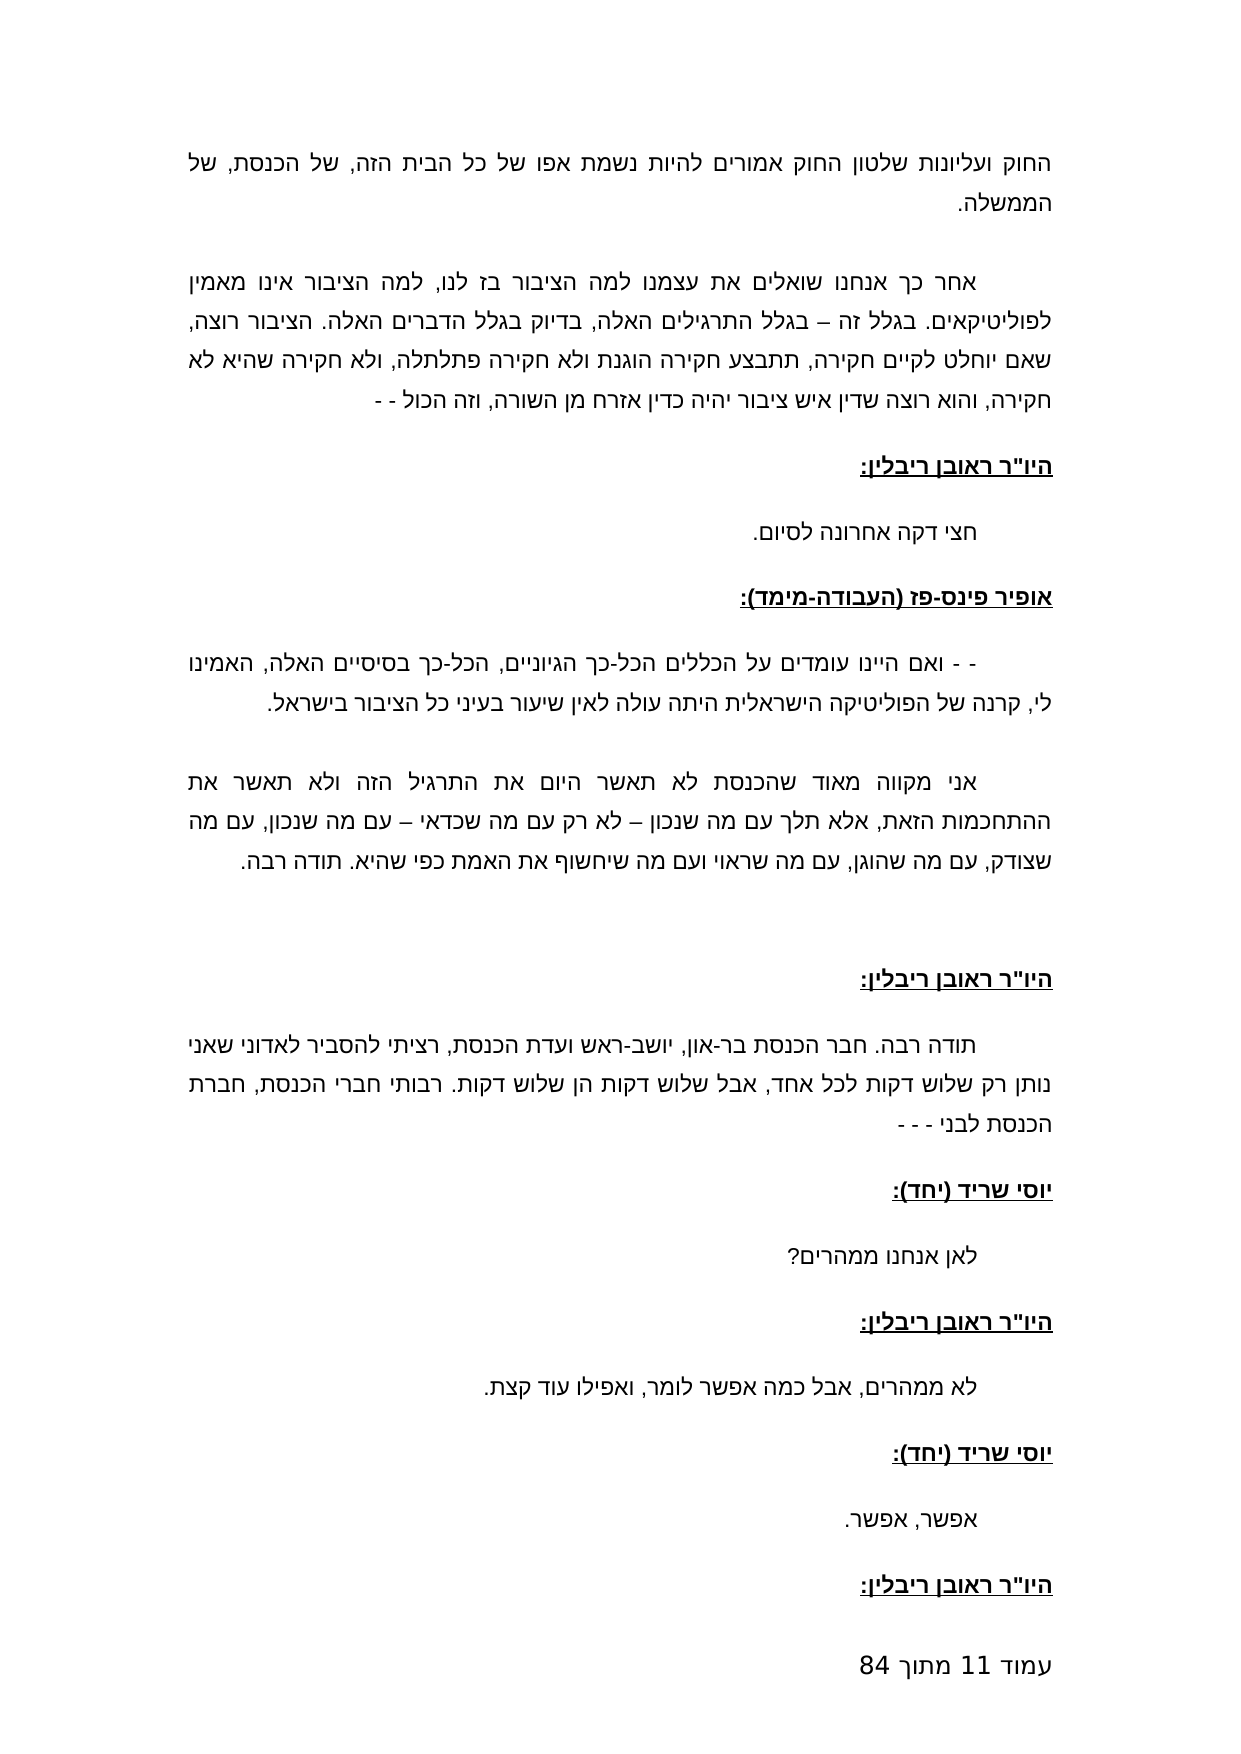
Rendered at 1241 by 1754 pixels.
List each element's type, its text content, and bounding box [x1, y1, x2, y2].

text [187, 150, 1053, 216]
text היו"ר ראובן ריבלין: [187, 1545, 1053, 1598]
text יוסי שריד (יחד): [187, 1414, 1053, 1466]
text חצי דקה אחרונה לסיום. [187, 518, 1053, 545]
text יוסי שריד (יחד): [187, 1150, 1053, 1203]
text אחר כך אנחנו שואלים את עצמנו למה הציבור בז לנו, למה הציבור אינו מאמין לפוליטיקאים. בגלל זה – בגלל התרגילים האלה, בדיוק בגלל הדברים האלה. הציבור רוצה, שאם יוחלט לקיים חקירה, תתבצע חקירה הוגנת ולא חקירה פתלתלה, ולא חקירה שהיא לא חקירה, והוא רוצה שדין איש ציבור יהיה כדין אזרח מן השורה, וזה הכול - - [187, 268, 1053, 413]
text היו"ר ראובן ריבלין: [187, 966, 1053, 992]
text אופיר פינס-פז (העבודה-מימד): [187, 558, 1053, 611]
text אפשר, אפשר. [187, 1506, 1053, 1532]
text היו"ר ראובן ריבלין: [187, 1282, 1053, 1335]
text אני מקווה מאוד שהכנסת לא תאשר היום את התרגיל הזה ולא תאשר את ההתחכמות הזאת, אלא תלך עם מה שנכון – לא רק עם מה שכדאי – עם מה שנכון, עם מה שצודק, עם מה שהוגן, עם מה שראוי ועם מה שיחשוף את האמת כפי שהיא. תודה רבה. [187, 769, 1053, 874]
text תודה רבה. חבר הכנסת בר-און, יושב-ראש ועדת הכנסת, רציתי להסביר לאדוני שאני נותן רק שלוש דקות לכל אחד, אבל שלוש דקות הן שלוש דקות. רבותי חברי הכנסת, חברת הכנסת לבני - - - [187, 1032, 1053, 1137]
text לאן אנחנו ממהרים? [187, 1243, 1053, 1269]
text - - ואם היינו עומדים על הכללים הכל-כך הגיוניים, הכל-כך בסיסיים האלה, האמינו לי, קרנה של הפוליטיקה הישראלית היתה עולה לאין שיעור בעיני כל הציבור בישראל. [187, 650, 1053, 716]
text לא ממהרים, אבל כמה אפשר לומר, ואפילו עוד קצת. [187, 1374, 1053, 1401]
text היו"ר ראובן ריבלין: [187, 426, 1053, 479]
